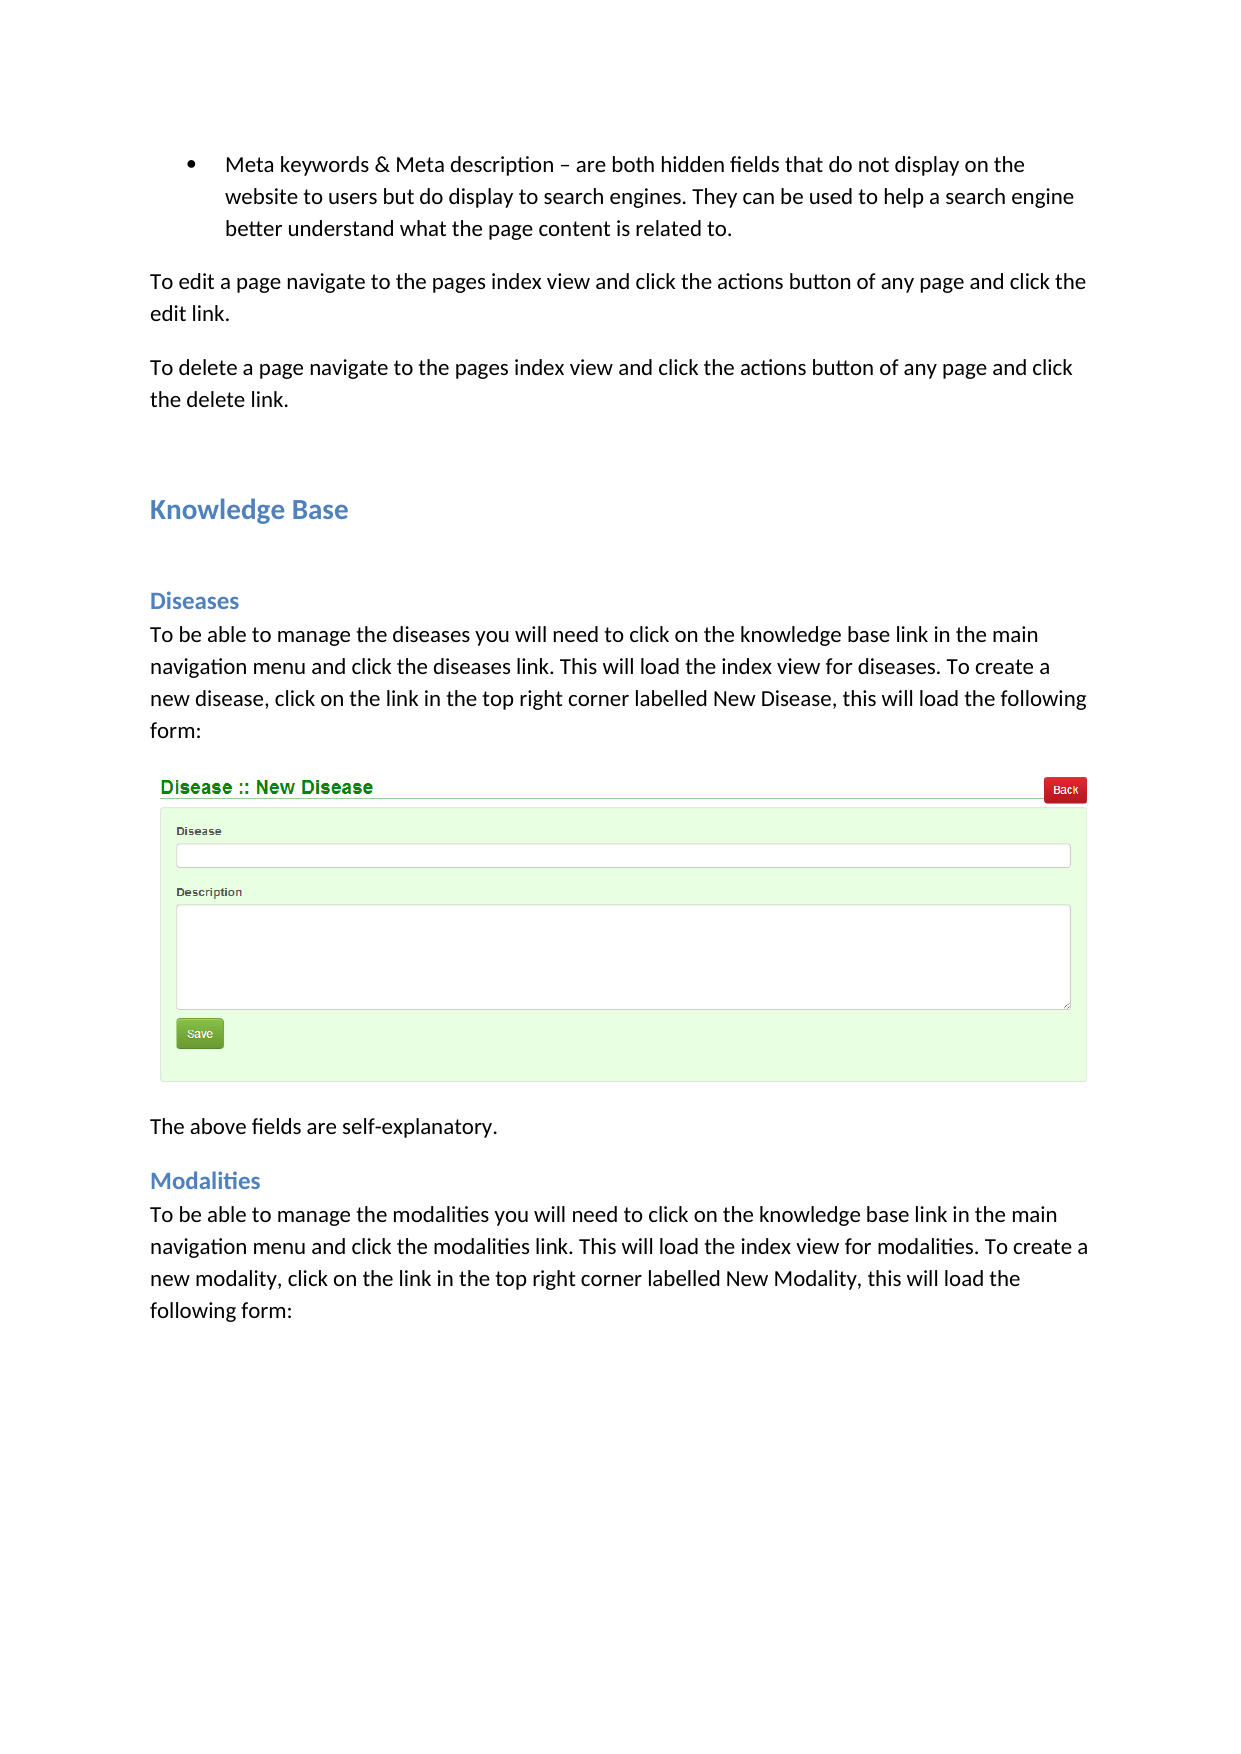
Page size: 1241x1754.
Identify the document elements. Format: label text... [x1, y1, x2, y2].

text To edit a page navigate to the pages index view and click the actions button of any page and click the edit link. [150, 267, 1090, 328]
subtitle Modalities [150, 1165, 1090, 1196]
text The above fields are self-explanatory. [150, 1112, 1090, 1140]
subtitle Diseases [150, 585, 1090, 615]
text To be able to manage the modalities you will need to click on the knowledge base link in the main navigation menu and click the modalities link. This will load the index view for modalities. To create a new modality, click on the link in the top right corner labelled New Modality, this will load the following form: [150, 1200, 1090, 1325]
subtitle Knowledge Base [150, 491, 1090, 526]
picture [150, 769, 1091, 1087]
list Meta keywords & Meta description – are both hidden fields that do not display on the website to users but do display to search engines. They can be used to help a search engine better understand what the page content is related to. [187, 150, 1090, 242]
text To be able to manage the diseases you will need to click on the knowledge base link in the main navigation menu and click the diseases link. This will load the index view for diseases. To create a new disease, click on the link in the top right corner labelled New Disease, this will load the following form: [150, 620, 1090, 744]
text To delete a page navigate to the pages index view and click the actions button of any page and click the delete link. [150, 353, 1090, 413]
